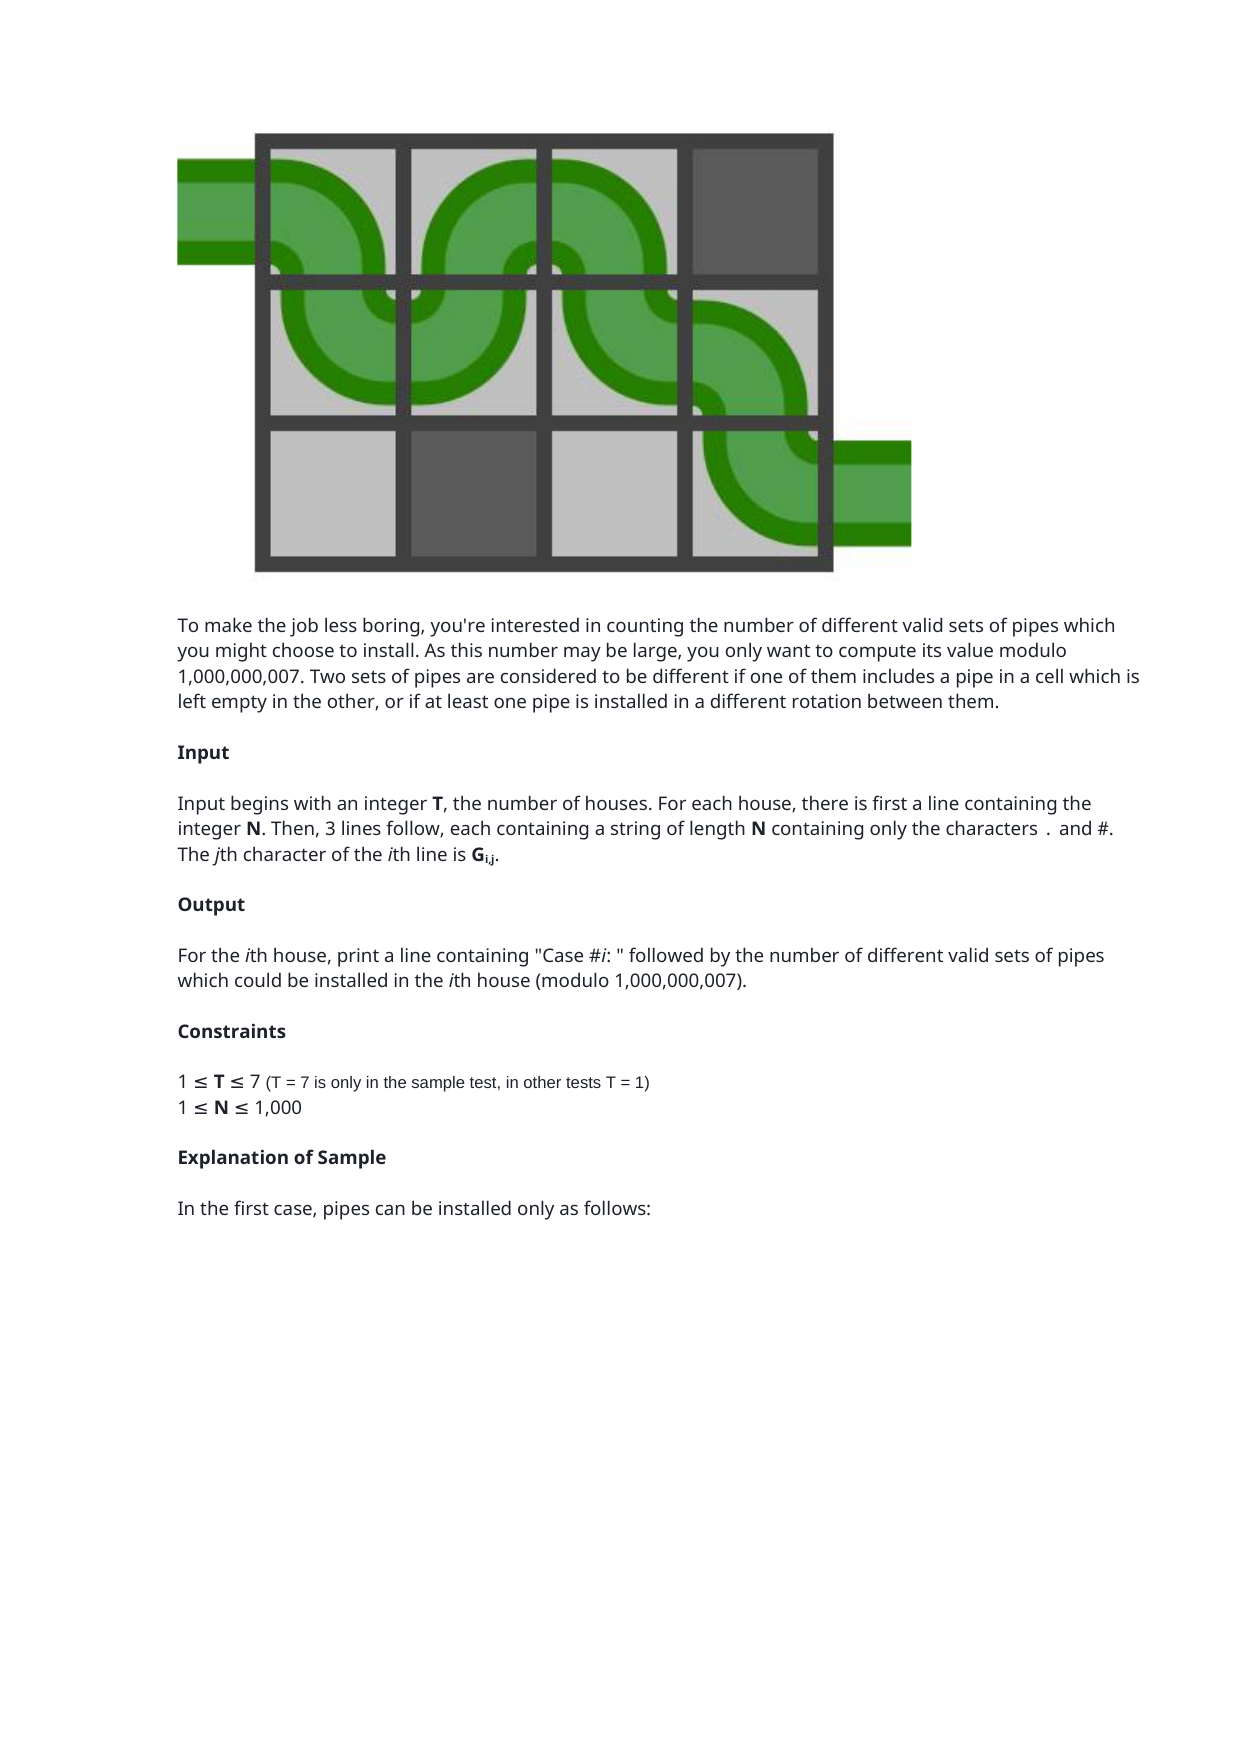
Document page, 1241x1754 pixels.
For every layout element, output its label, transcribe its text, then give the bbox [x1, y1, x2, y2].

text 1 ≤ T ≤ 7 (T = 7 is only in the sample test, in other tests T = 1) 1 ≤ N ≤ 1,000 [177, 1068, 1152, 1119]
text Input begins with an integer T, the number of houses. For each house, there is first a line containing the integer N. Then, 3 lines follow, each containing a string of length N containing only the characters . and #. The jth character of the ith line is Gi,j. [177, 790, 1152, 866]
text In the first case, pipes can be installed only as follows: [177, 1195, 1152, 1221]
text Constraints [177, 1018, 1152, 1043]
text Output [177, 891, 1152, 917]
text For the ith house, print a line containing "Case #i: " followed by the number of different valid sets of pipes which could be installed in the ith house (modulo 1,000,000,007). [177, 942, 1152, 993]
text Explanation of Sample [177, 1144, 1152, 1170]
text To make the job less boring, you're interested in counting the number of different valid sets of pipes which you might choose to install. As this number may be large, you only want to compute its value modulo 1,000,000,007. Two sets of pipes are considered to be different if one of them includes a pipe in a cell which is left empty in the other, or if at least one pipe is installed in a different rotation between them. [177, 612, 1152, 714]
text Input [177, 739, 1152, 765]
picture [177, 118, 912, 588]
